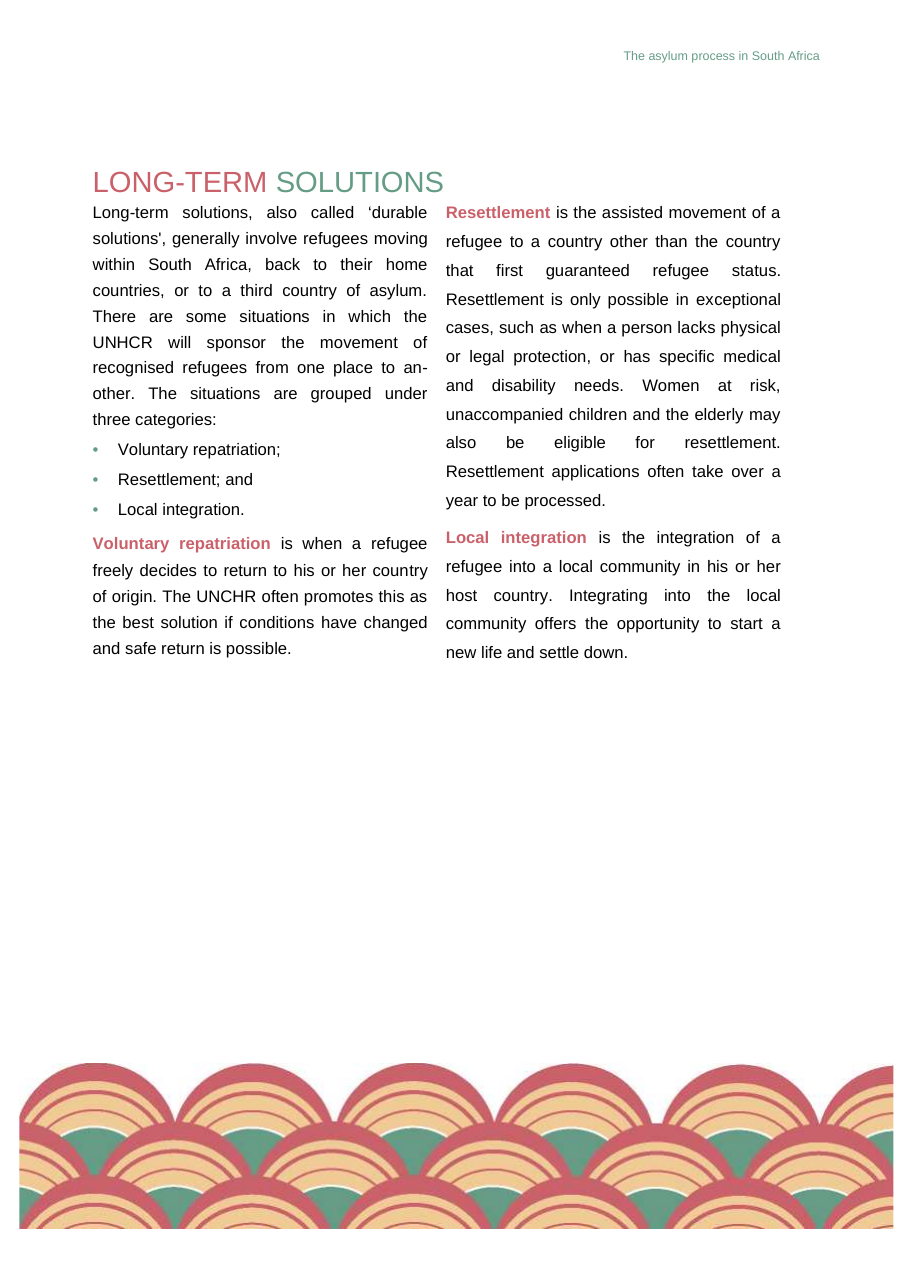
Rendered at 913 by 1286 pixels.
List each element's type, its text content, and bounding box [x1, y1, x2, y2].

text Long-term solutions, also called ‘durable solutions', generally involve refugees moving within South Africa, back to their home countries, or to a third country of asylum. There are some situations in which the UNHCR will sponsor the movement of recognised refugees from one place to another. The situations are grouped under three categories: [92, 203, 428, 429]
text LONG-TERM SOLUTIONS [92, 165, 781, 199]
list Voluntary repatriation; [92, 440, 428, 459]
text Resettlement is the assisted movement of a refugee to a country other than the country that first guaranteed refugee status. Resettlement is only possible in exceptional cases, such as when a person lacks physical or legal protection, or has specific medical and disability needs. Women at risk, unaccompanied children and the elderly may also be eligible for resettlement. Resettlement applications often take over a year to be processed. [446, 203, 781, 510]
text Local integration is the integration of a refugee into a local community in his or her host country. Integrating into the local community offers the opportunity to start a new life and settle down. [446, 528, 781, 662]
list Local integration. [92, 500, 428, 519]
picture [19, 1063, 894, 1229]
list Resettlement; and [92, 470, 428, 489]
text Voluntary repatriation is when a refugee freely decides to return to his or her country of origin. The UNCHR often promotes this as the best solution if conditions have changed and safe return is possible. [92, 534, 428, 658]
